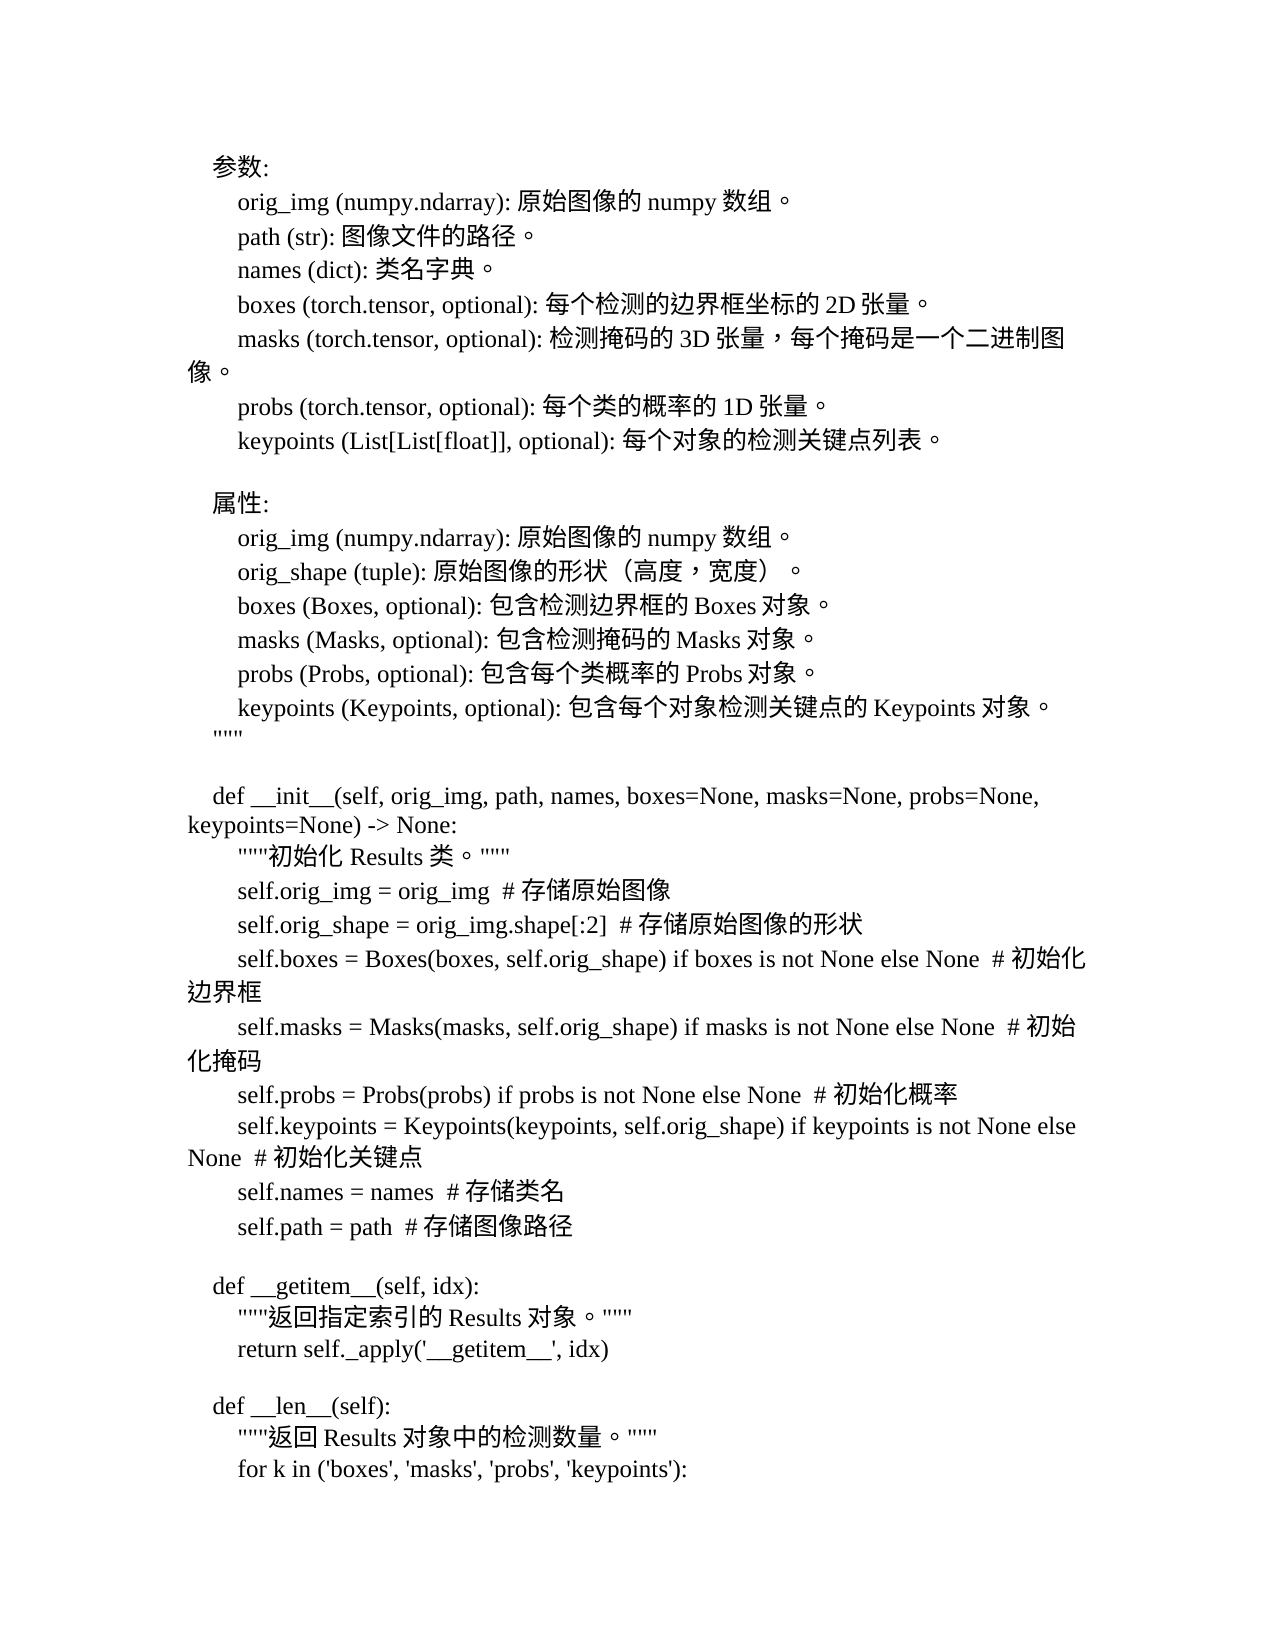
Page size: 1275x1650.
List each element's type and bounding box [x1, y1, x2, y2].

text [187, 150, 1087, 1483]
